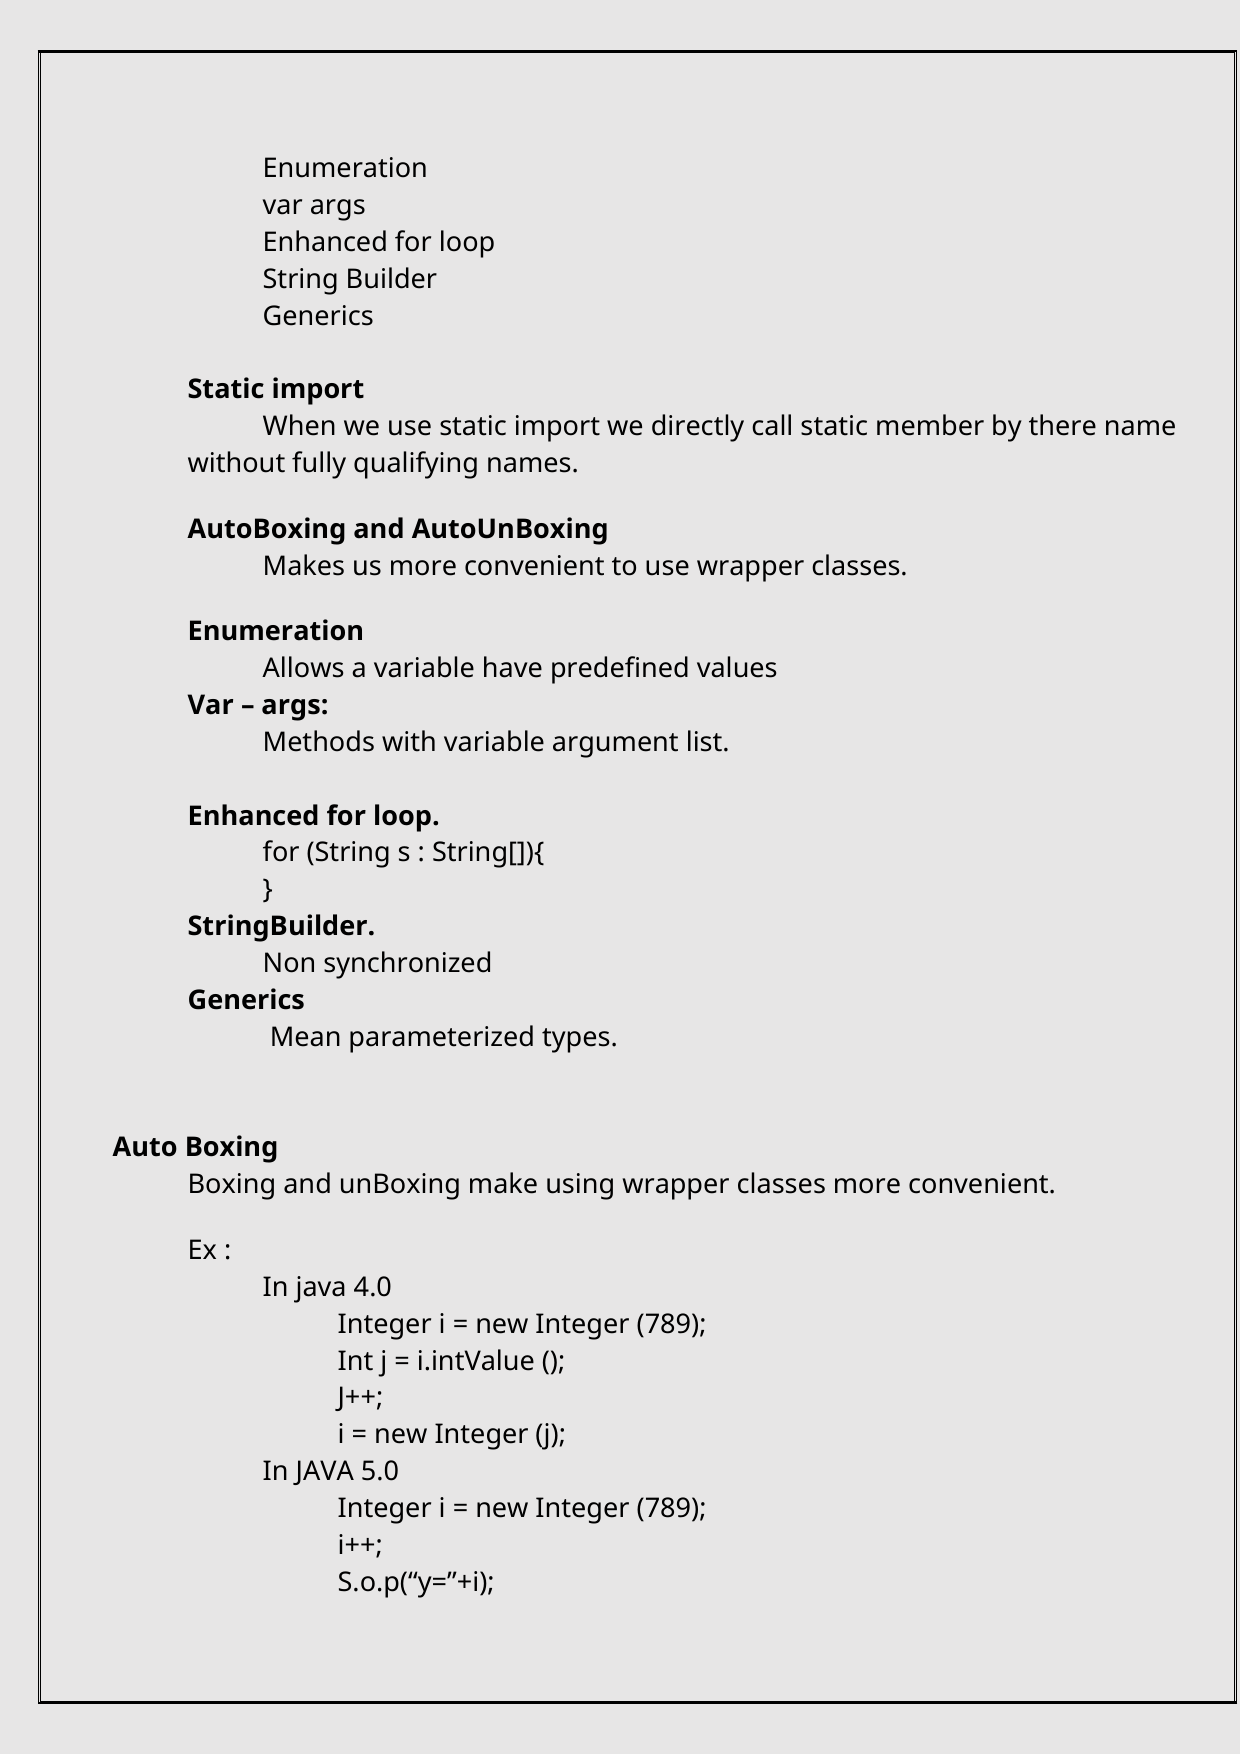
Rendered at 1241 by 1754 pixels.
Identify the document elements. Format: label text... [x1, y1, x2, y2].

text Enhanced for loop [41, 222, 1177, 259]
text } [41, 870, 1177, 907]
text Makes us more convenient to use wrapper classes. [41, 546, 1177, 583]
text Ex : [112, 1230, 1177, 1267]
text Static import [41, 370, 1177, 407]
text StringBuilder. [41, 907, 1177, 943]
text S.o.p(“y=”+i); [41, 1562, 1177, 1599]
text Non synchronized [41, 943, 1177, 980]
text var args [41, 185, 1177, 222]
text Var – args: [41, 685, 1177, 722]
text i = new Integer (j); [41, 1415, 1177, 1452]
text When we use static import we directly call static member by there name without fully qualifying names. [187, 407, 1177, 480]
text Int j = i.intValue (); [41, 1341, 1177, 1378]
text Generics [41, 980, 1177, 1017]
text Methods with variable argument list. [41, 722, 1177, 759]
text Enumeration [41, 148, 1177, 185]
text J++; [41, 1378, 1177, 1415]
text for (String s : String[]){ [41, 833, 1177, 870]
text Allows a variable have predefined values [41, 648, 1177, 685]
text Generics [41, 296, 1177, 333]
text In java 4.0 [112, 1267, 1177, 1304]
text Enhanced for loop. [41, 796, 1177, 833]
text i++; [41, 1525, 1177, 1562]
text Integer i = new Integer (789); [41, 1488, 1177, 1525]
text Enumeration [41, 612, 1177, 648]
text Mean parameterized types. [187, 1017, 1177, 1054]
text String Builder [41, 259, 1177, 296]
text Auto Boxing [41, 1128, 1177, 1165]
text Integer i = new Integer (789); [41, 1304, 1177, 1341]
text AutoBoxing and AutoUnBoxing [41, 509, 1177, 546]
text In JAVA 5.0 [41, 1452, 1177, 1488]
text Boxing and unBoxing make using wrapper classes more convenient. [41, 1165, 1177, 1202]
